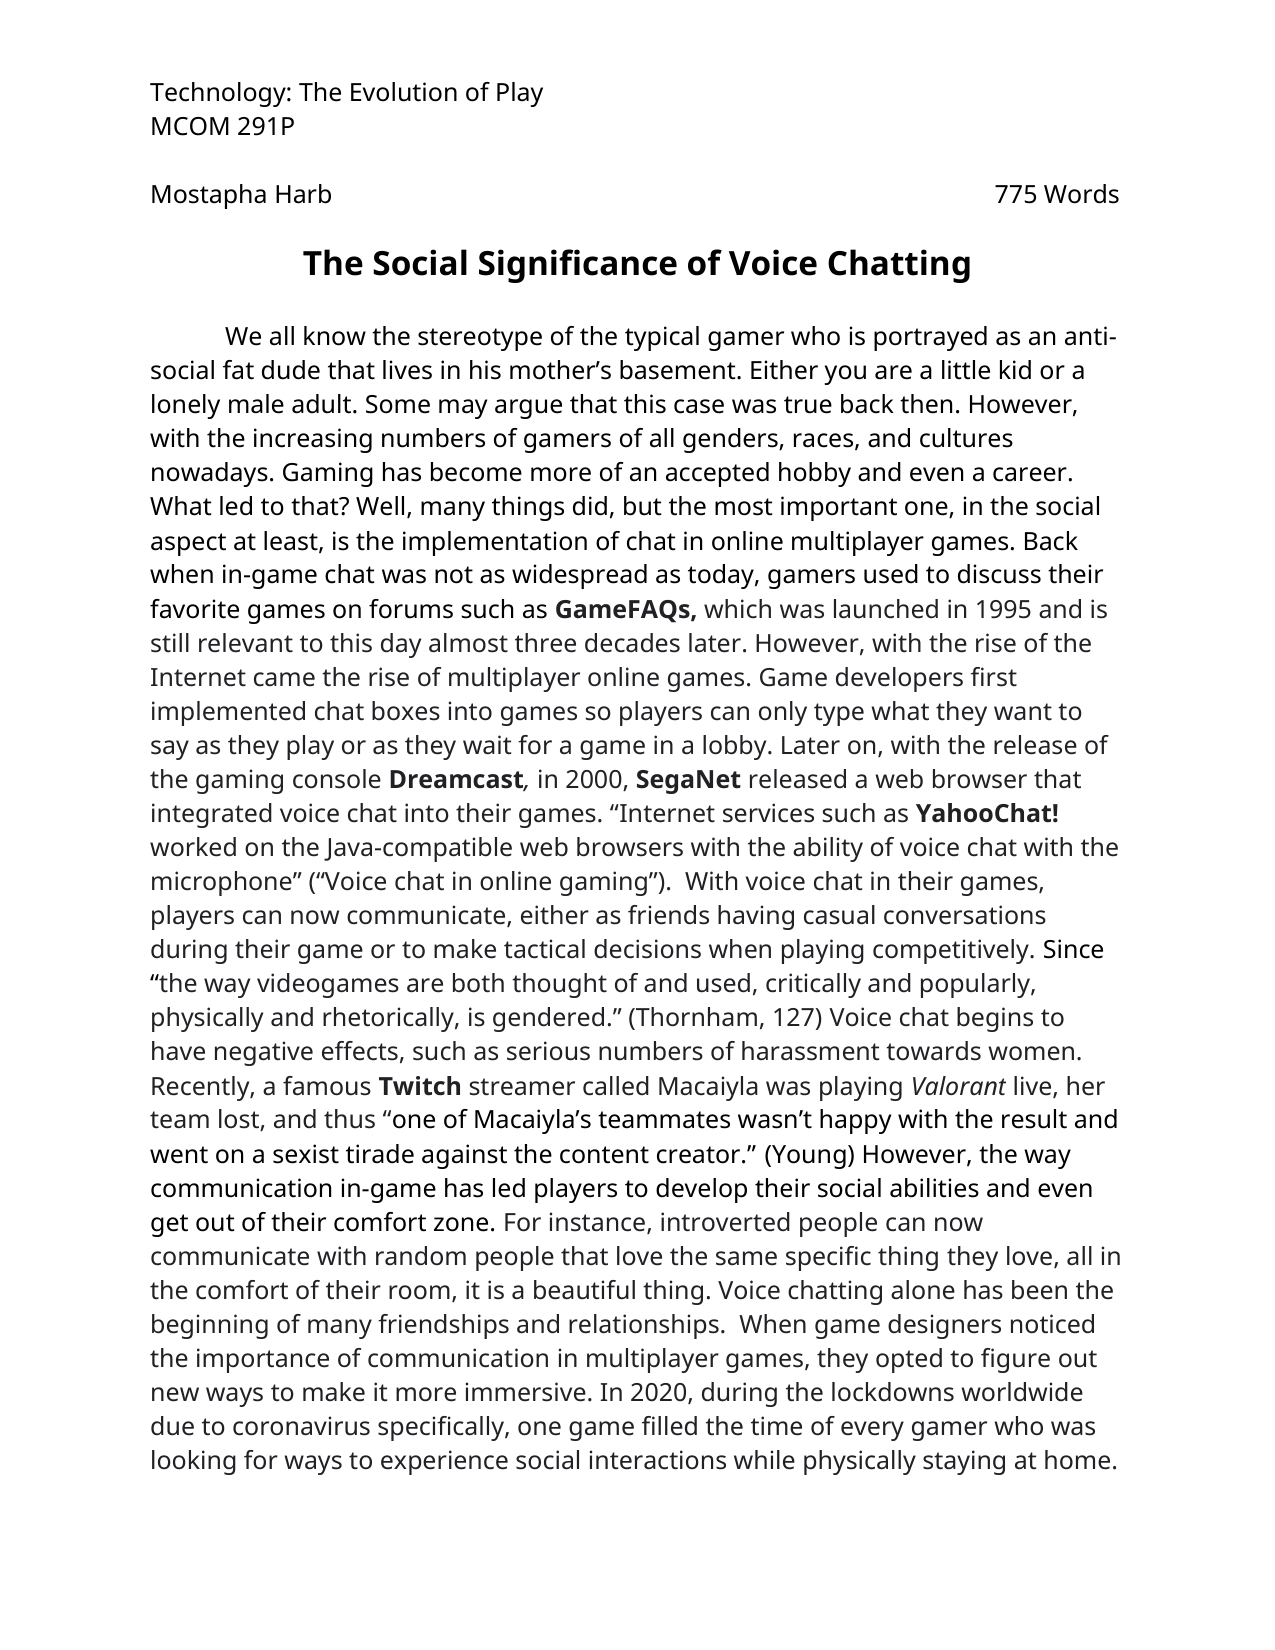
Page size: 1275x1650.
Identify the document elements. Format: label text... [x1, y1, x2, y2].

text The Social Significance of Voice Chatting [150, 239, 1125, 285]
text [150, 319, 1125, 1477]
